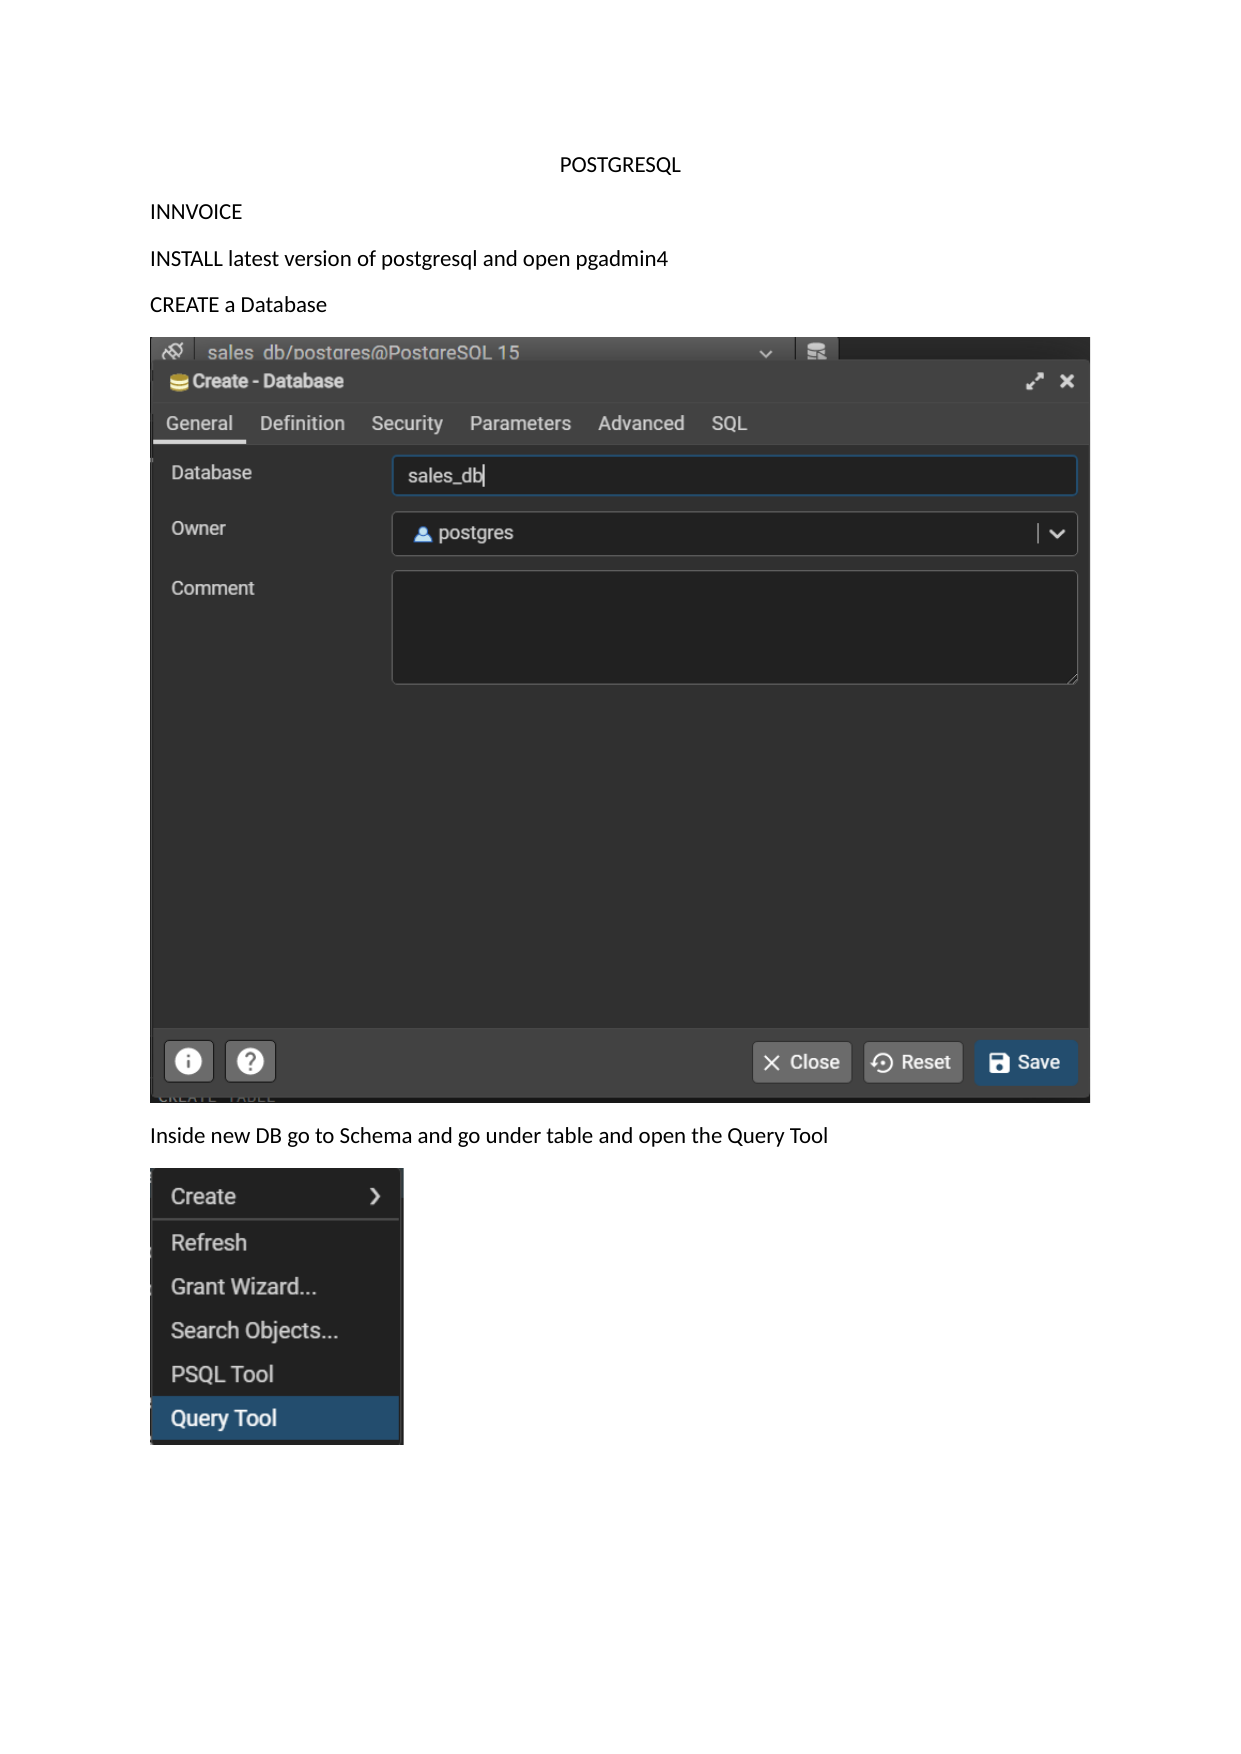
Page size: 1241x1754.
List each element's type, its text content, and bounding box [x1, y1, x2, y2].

text CREATE a Database [150, 291, 1090, 319]
picture [150, 337, 1091, 1103]
picture [150, 1168, 404, 1445]
text POSTGRESQL [150, 150, 1090, 178]
text INSTALL latest version of postgresql and open pgadmin4 [150, 244, 1090, 272]
text INNVOICE [150, 197, 1090, 225]
text Inside new DB go to Schema and go under table and open the Query Tool [150, 1121, 1090, 1149]
